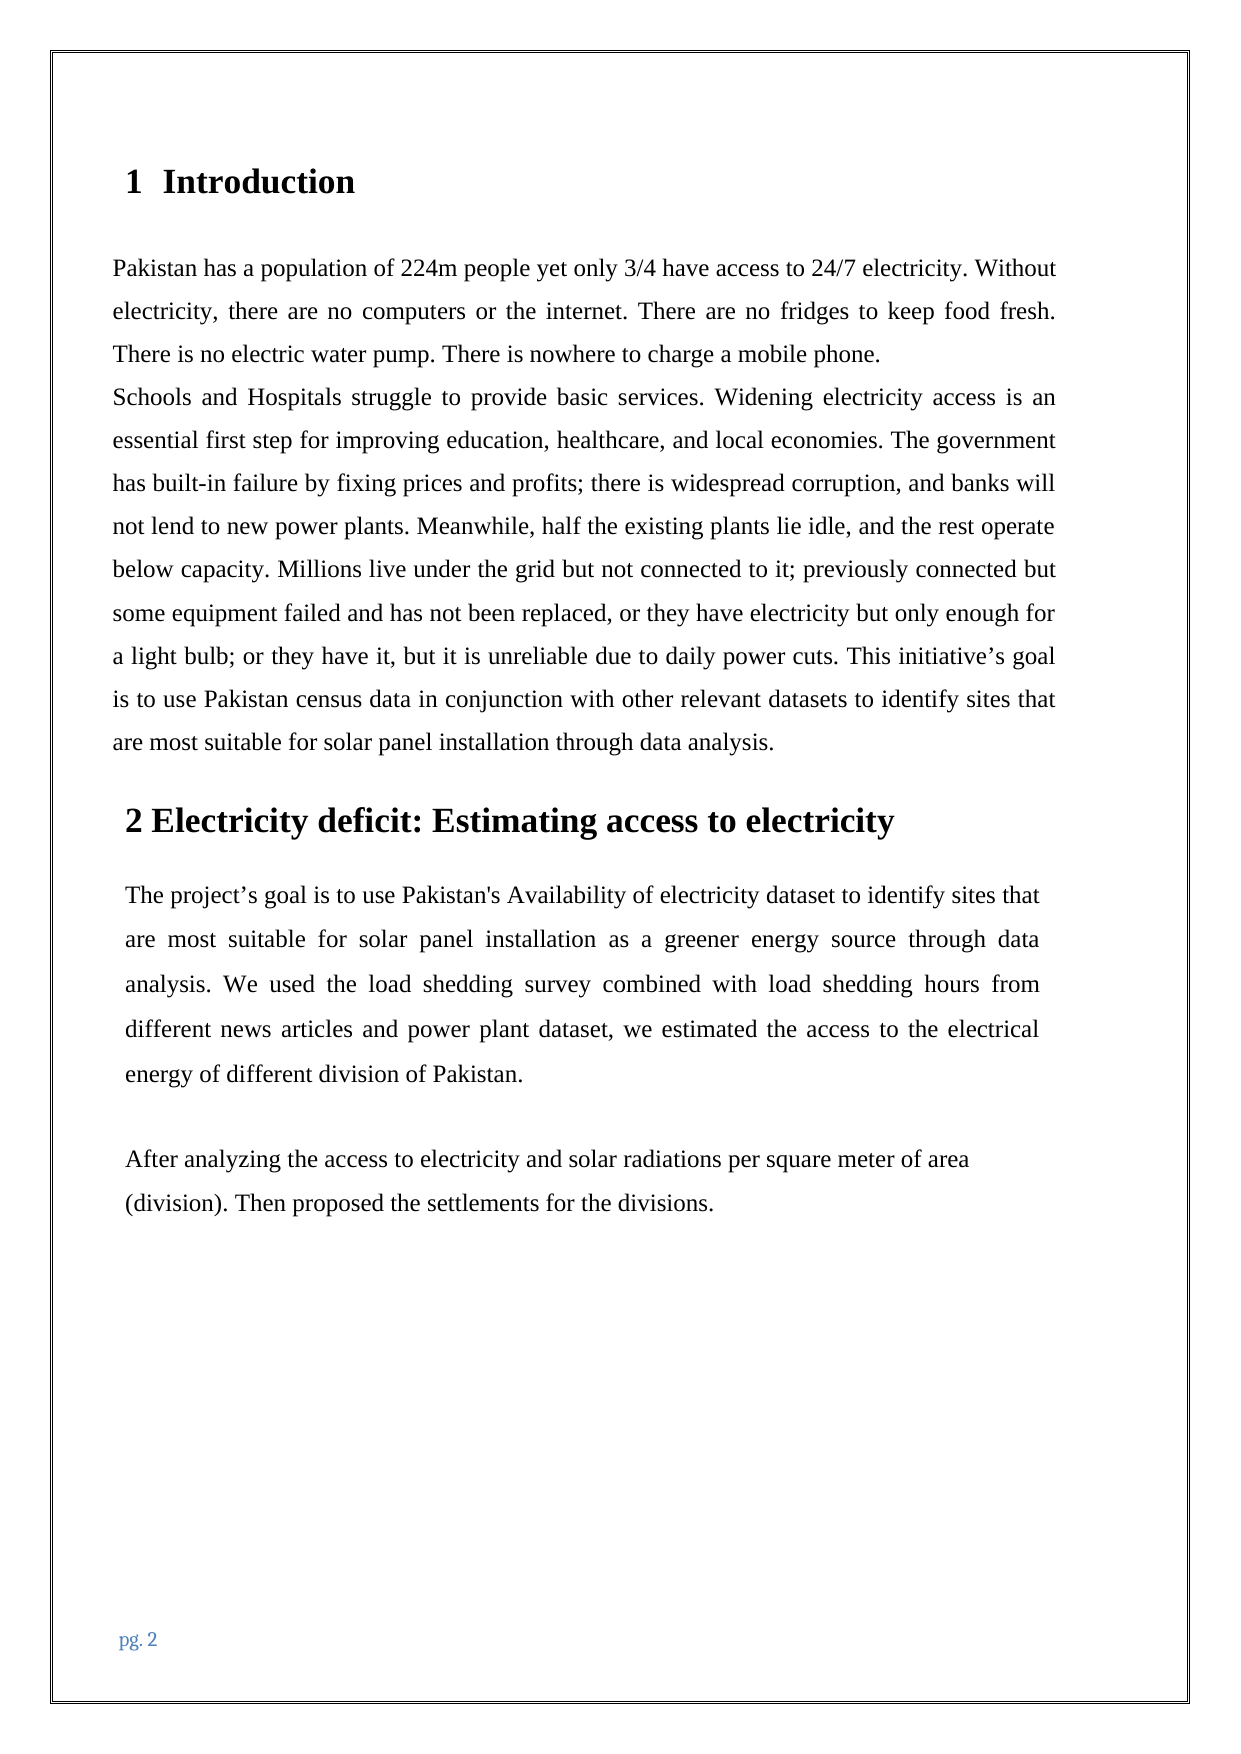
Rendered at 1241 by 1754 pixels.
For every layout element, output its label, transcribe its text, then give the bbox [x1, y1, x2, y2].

list Introduction [125, 161, 1128, 201]
subtitle 2 Electricity deficit: Estimating access to electricity [125, 799, 1128, 840]
text The project’s goal is to use Pakistan's Availability of electricity dataset to identify sites that are most suitable for solar panel installation as a greener energy source through data analysis. We used the load shedding survey combined with load shedding hours from different news articles and power plant dataset, we estimated the access to the electrical energy of different division of Pakistan. [125, 880, 1041, 1088]
text Pakistan has a population of 224m people yet only 3/4 have access to 24/7 electricity. Without electricity, there are no computers or the internet. There are no fridges to keep food fresh. There is no electric water pump. There is nowhere to charge a mobile phone. [112, 253, 1057, 368]
text After analyzing the access to electricity and solar radiations per square meter of area (division). Then proposed the settlements for the divisions. [125, 1144, 1041, 1217]
text Schools and Hospitals struggle to provide basic services. Widening electricity access is an essential first step for improving education, healthcare, and local economies. The government has built-in failure by fixing prices and profits; there is widespread corruption, and banks will not lend to new power plants. Meanwhile, half the existing plants lie idle, and the rest operate below capacity. Millions live under the grid but not connected to it; previously connected but some equipment failed and has not been replaced, or they have electricity but only enough for a light bulb; or they have it, but it is unreliable due to daily power cuts. This initiative’s goal is to use Pakistan census data in conjunction with other relevant datasets to identify sites that are most suitable for solar panel installation through data analysis. [112, 382, 1057, 756]
